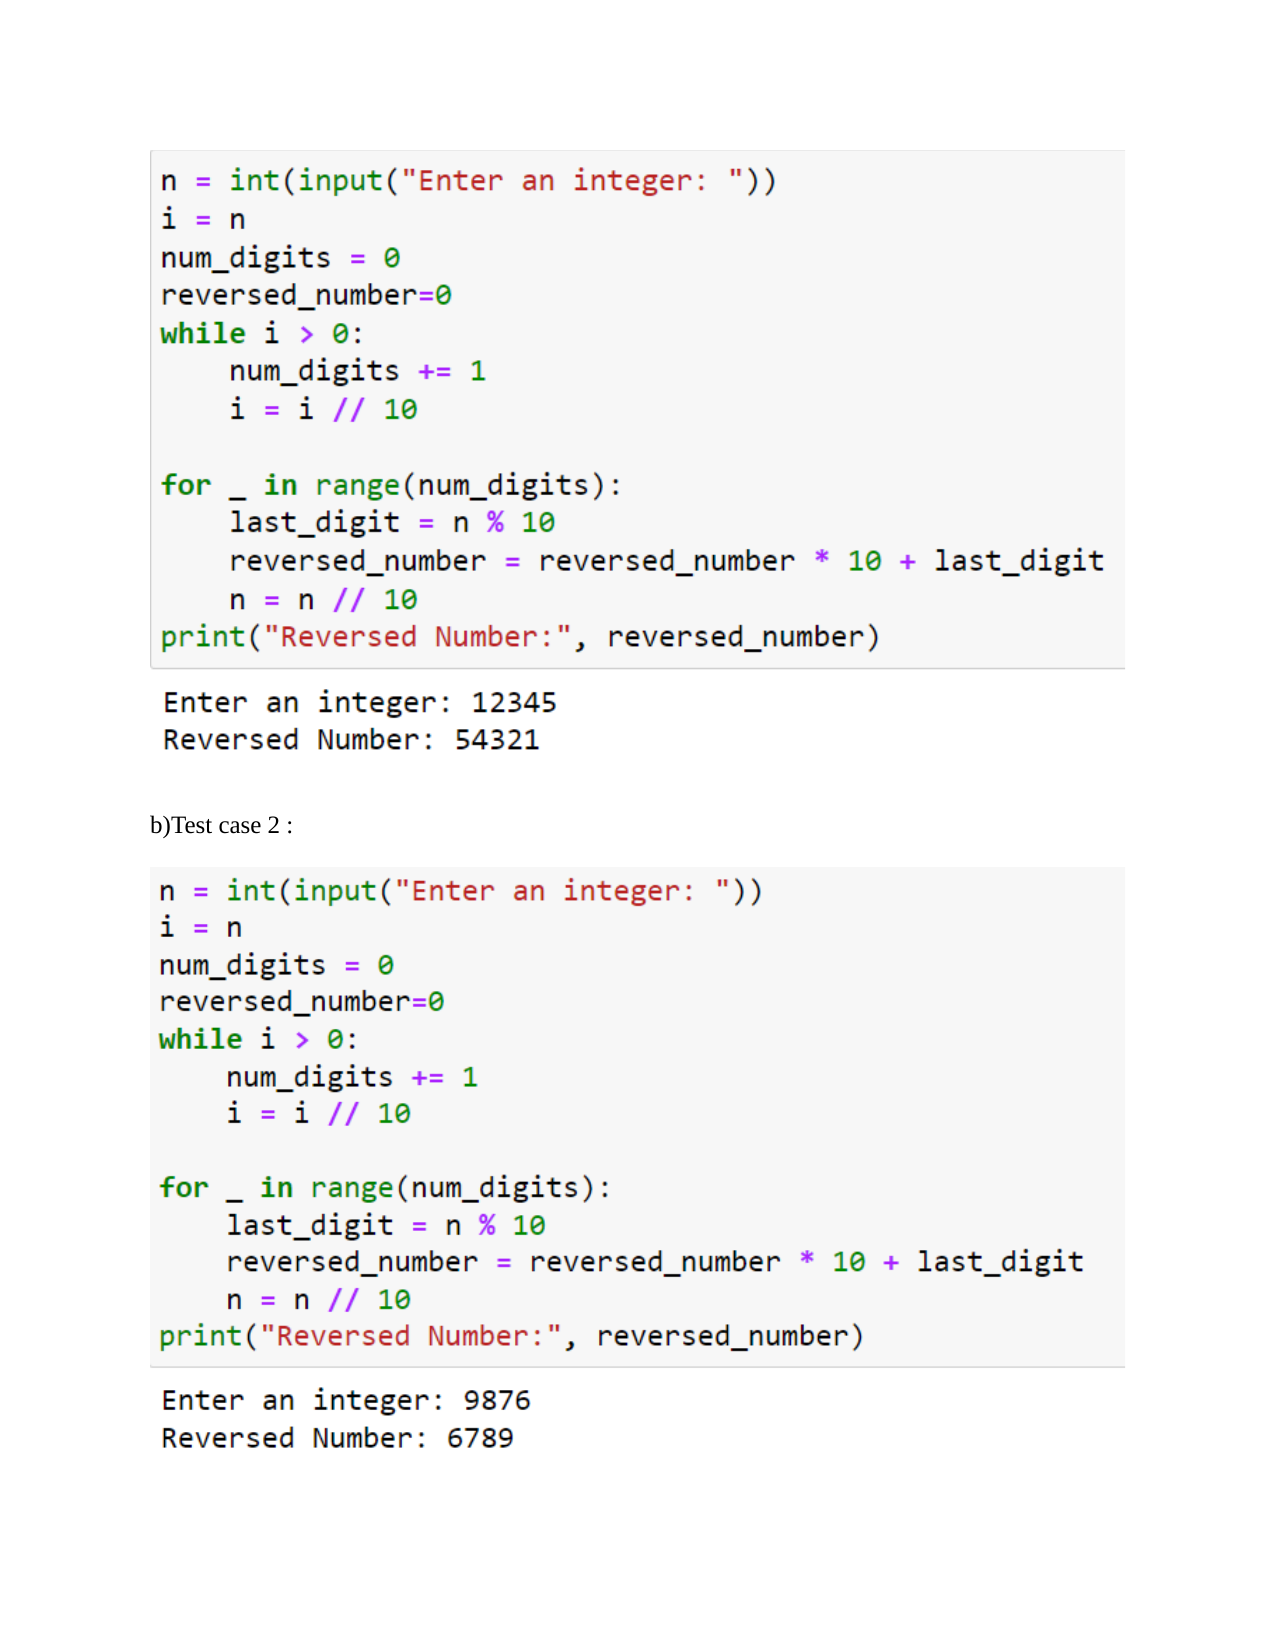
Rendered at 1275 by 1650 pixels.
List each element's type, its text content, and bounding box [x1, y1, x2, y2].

text b)Test case 2 : [150, 810, 1125, 838]
picture [150, 150, 1125, 781]
picture [150, 867, 1125, 1480]
